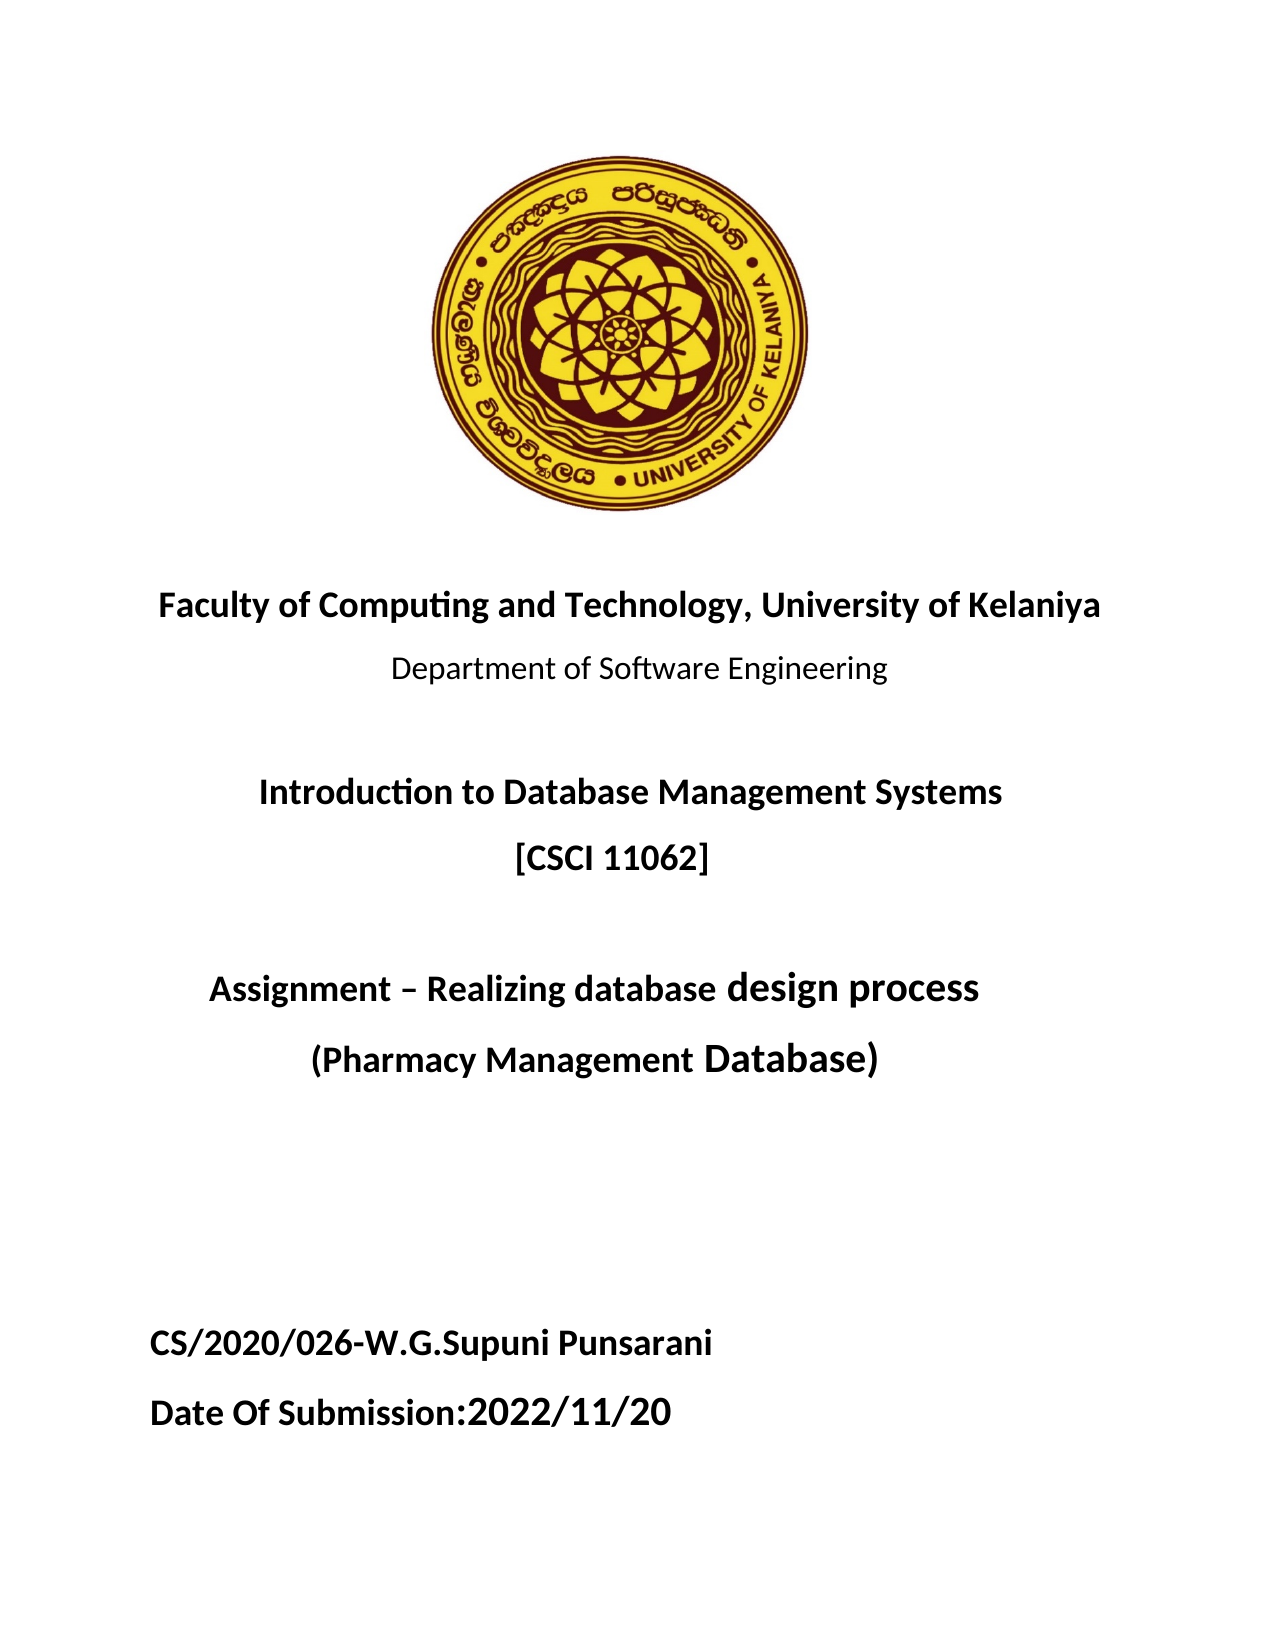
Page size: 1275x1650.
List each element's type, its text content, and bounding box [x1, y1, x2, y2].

text Introduction to Database Management Systems [150, 768, 1125, 814]
picture [424, 150, 812, 515]
text Faculty of Computing and Technology, University of Kelaniya [150, 581, 1125, 626]
text (Pharmacy Management Database) [150, 1032, 1125, 1083]
text Assignment – Realizing database design process [150, 961, 1125, 1012]
text CS/2020/026-W.G.Supuni Punsarani [150, 1319, 1125, 1364]
text Department of Software Engineering [150, 647, 1125, 687]
text Date Of Submission:2022/11/20 [150, 1385, 1125, 1436]
text [CSCI 11062] [150, 834, 1125, 880]
